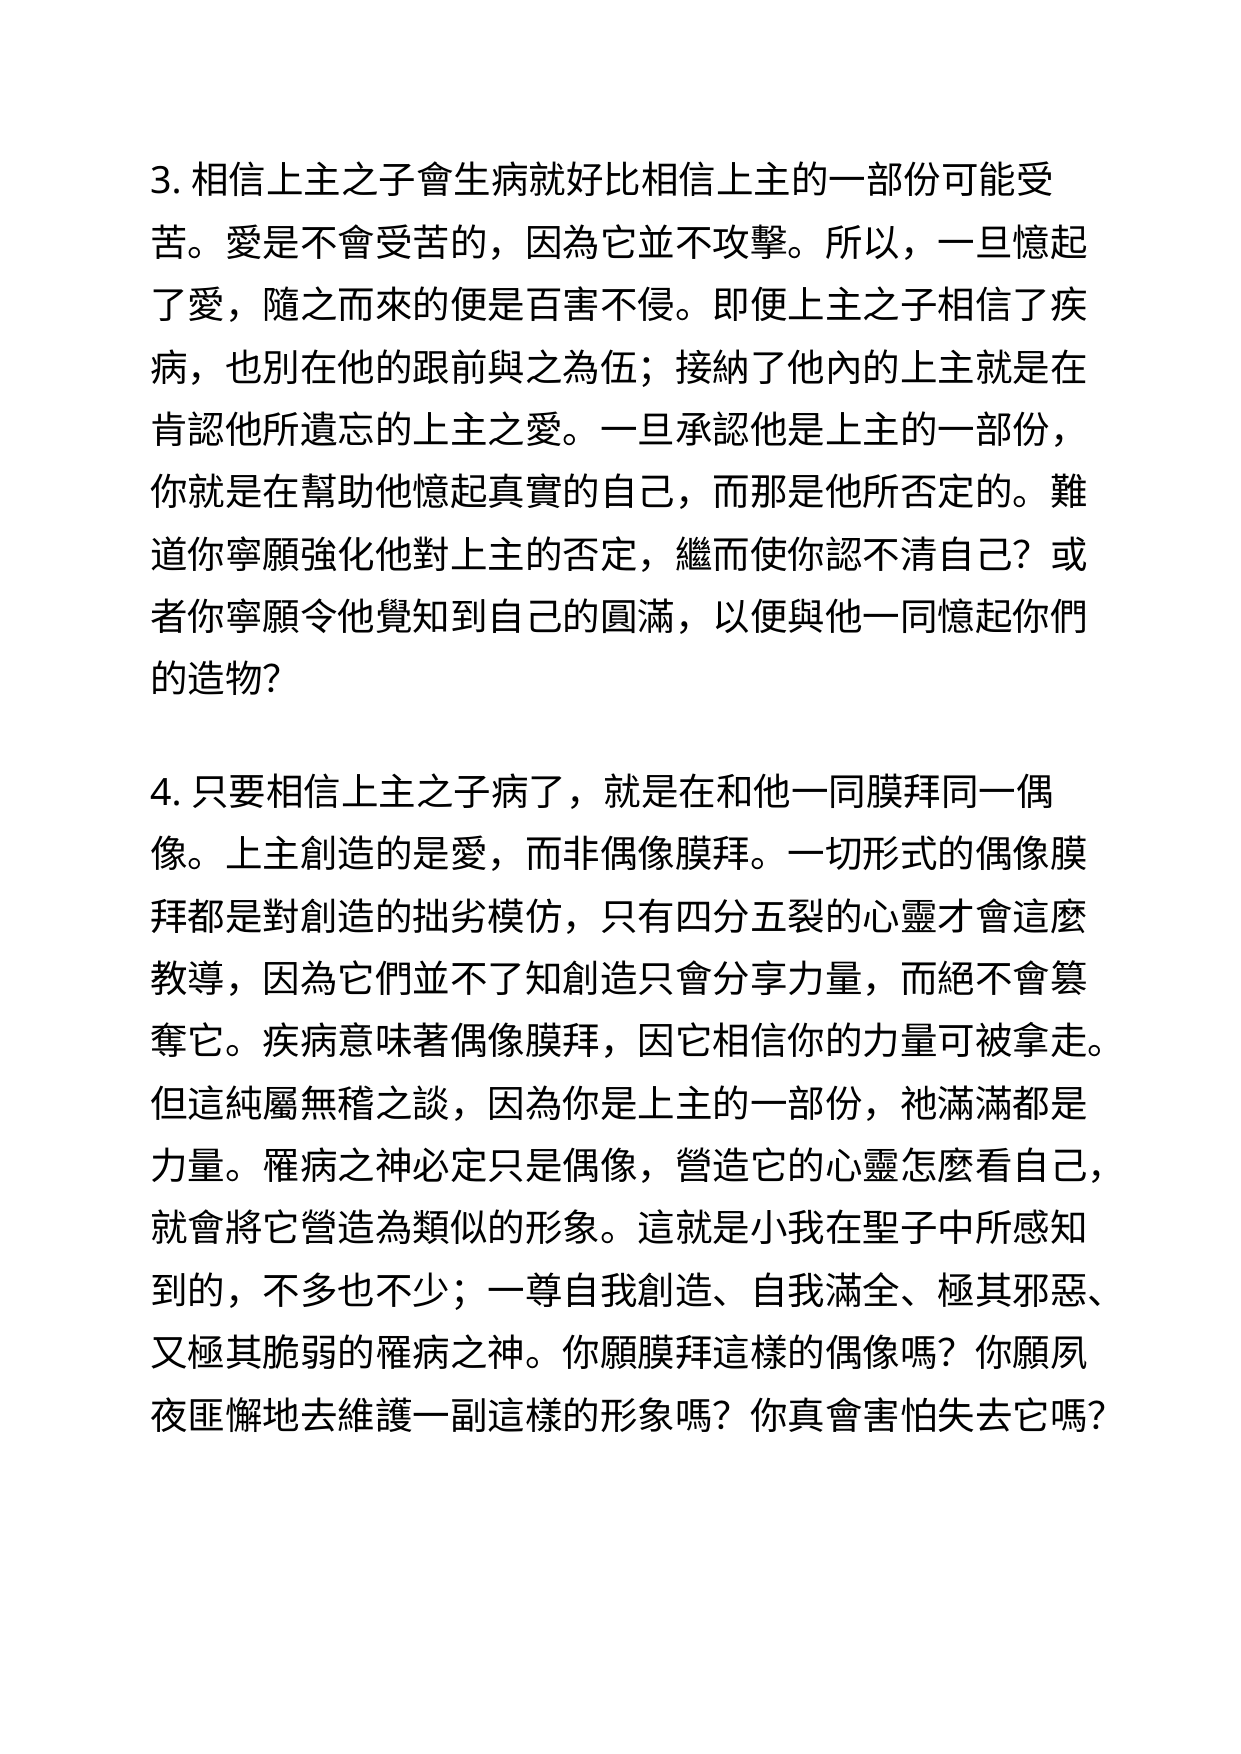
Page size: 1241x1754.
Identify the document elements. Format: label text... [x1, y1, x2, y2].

text 4. 只要相信上主之子病了，就是在和他一同膜拜同一偶像。上主創造的是愛，而非偶像膜拜。一切形式的偶像膜拜都是對創造的拙劣模仿，只有四分五裂的心靈才會這麼教導，因為它們並不了知創造只會分享力量，而絕不會篡奪它。疾病意味著偶像膜拜，因它相信你的力量可被拿走。但這純屬無稽之談，因為你是上主的一部份，祂滿滿都是力量。罹病之神必定只是偶像，營造它的心靈怎麼看自己，就會將它營造為類似的形象。這就是小我在聖子中所感知到的，不多也不少；一尊自我創造、自我滿全、極其邪惡、又極其脆弱的罹病之神。你願膜拜這樣的偶像嗎？你願夙夜匪懈地去維護一副這樣的形象嗎？你真會害怕失去它嗎？ [150, 761, 1090, 1440]
text 3. 相信上主之子會生病就好比相信上主的一部份可能受苦。愛是不會受苦的，因為它並不攻擊。所以，一旦憶起了愛，隨之而來的便是百害不侵。即便上主之子相信了疾病，也別在他的跟前與之為伍；接納了他內的上主就是在肯認他所遺忘的上主之愛。一旦承認他是上主的一部份，你就是在幫助他憶起真實的自己，而那是他所否定的。難道你寧願強化他對上主的否定，繼而使你認不清自己？或者你寧願令他覺知到自己的圓滿，以便與他一同憶起你們的造物？ [150, 150, 1090, 704]
